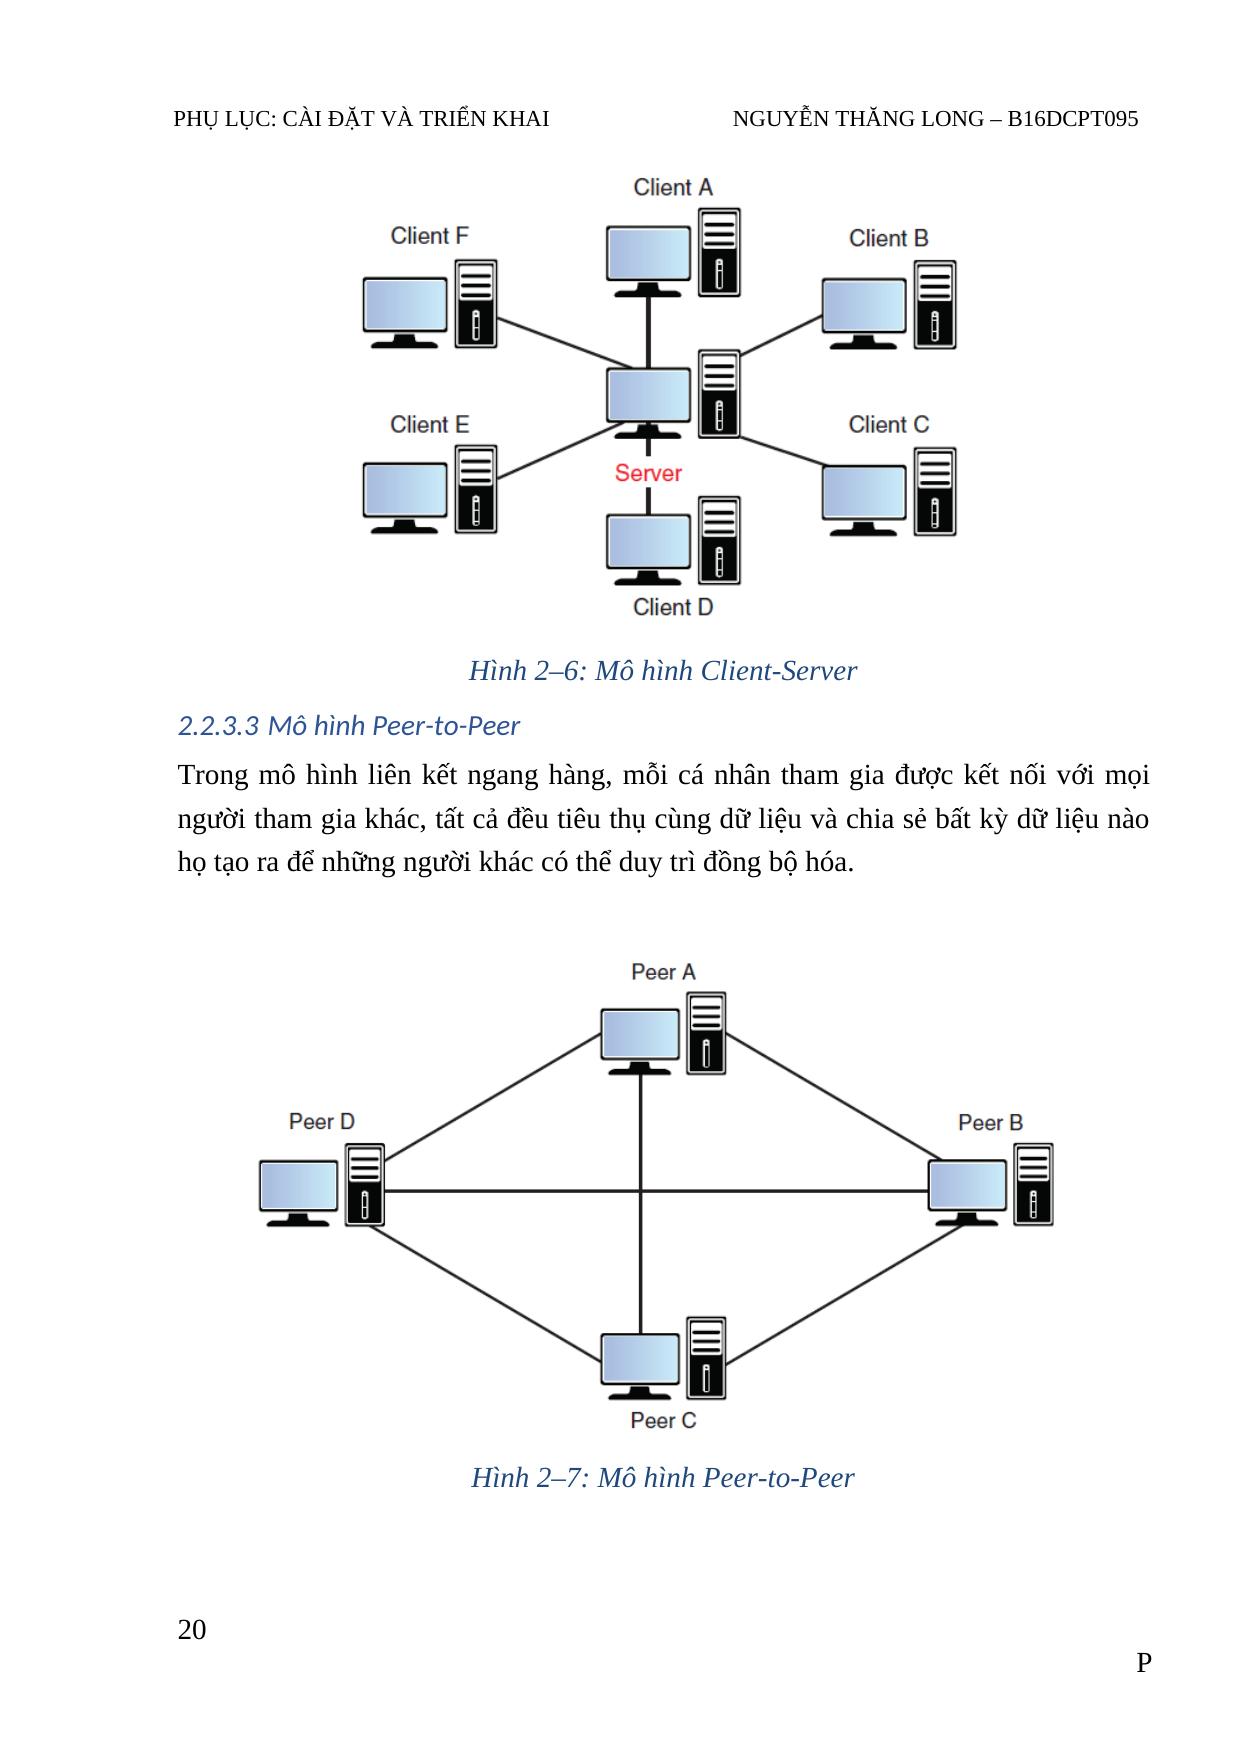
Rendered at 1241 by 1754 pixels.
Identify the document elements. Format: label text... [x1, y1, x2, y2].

subtitle Mô hình Peer-to-Peer [177, 707, 1152, 743]
text Hình 2–7: Mô hình Peer-to-Peer [177, 1460, 1152, 1493]
picture [188, 162, 1134, 634]
text Trong mô hình liên kết ngang hàng, mỗi cá nhân tham gia được kết nối với mọi người tham gia khác, tất cả đều tiêu thụ cùng dữ liệu và chia sẻ bất kỳ dữ liệu nào họ tạo ra để những người khác có thể duy trì đồng bộ hóa. [177, 757, 1152, 878]
text Hình 2–6: Mô hình Client-Server [177, 653, 1152, 686]
picture [188, 953, 1134, 1441]
